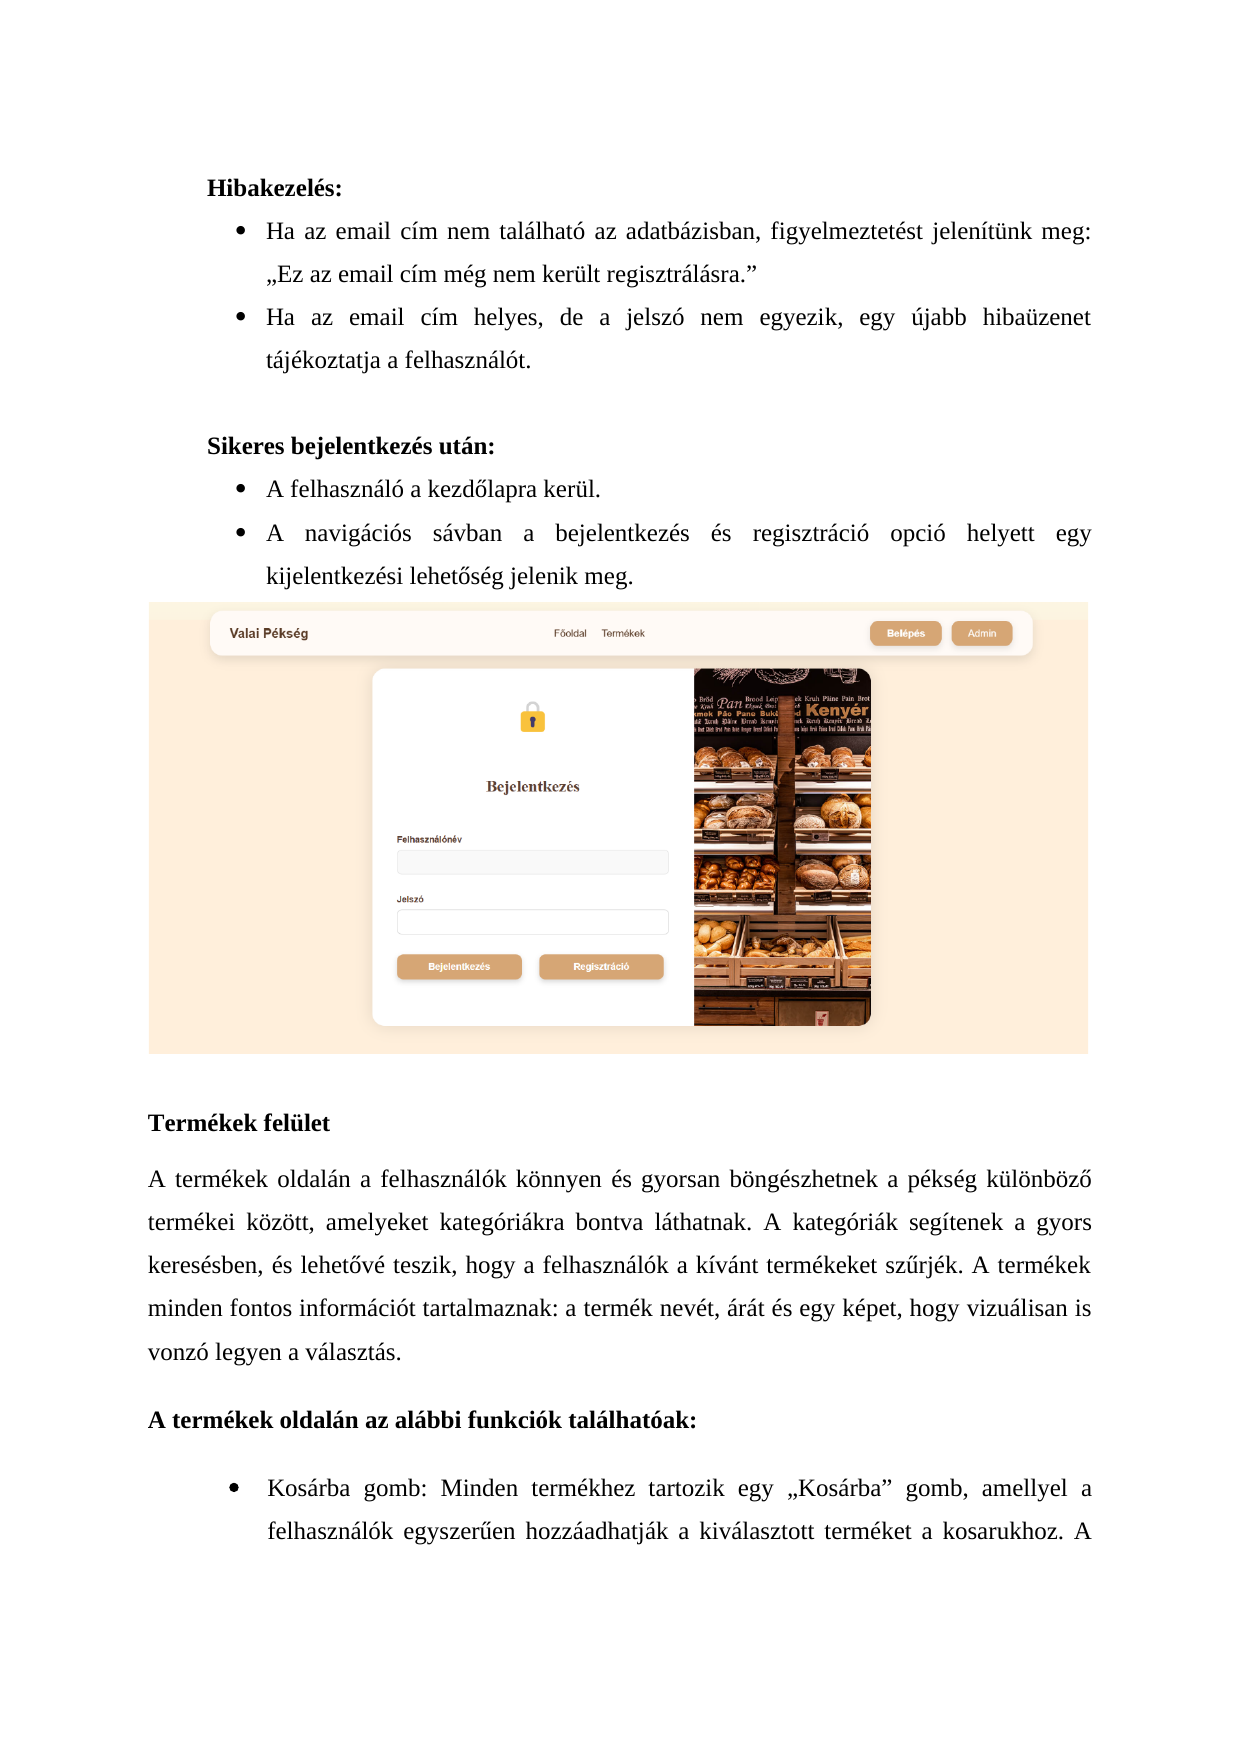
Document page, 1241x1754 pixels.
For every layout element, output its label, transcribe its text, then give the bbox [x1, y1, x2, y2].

text A termékek oldalán a felhasználók könnyen és gyorsan böngészhetnek a pékség különböző termékei között, amelyeket kategóriákra bontva láthatnak. A kategóriák segítenek a gyors keresésben, és lehetővé teszik, hogy a felhasználók a kívánt termékeket szűrjék. A termékek minden fontos információt tartalmaznak: a termék nevét, árát és egy képet, hogy vizuálisan is vonzó legyen a választás. [148, 1164, 1092, 1365]
list A navigációs sávban a bejelentkezés és regisztráció opció helyett egy kijelentkezési lehetőség jelenik meg. [236, 518, 1092, 589]
list Ha az email cím helyes, de a jelszó nem egyezik, egy újabb hibaüzenet tájékoztatja a felhasználót. [236, 302, 1092, 374]
text A termékek oldalán az alábbi funkciók találhatóak: [148, 1405, 1092, 1433]
list Sikeres bejelentkezés után: [207, 431, 1092, 460]
list Ha az email cím nem található az adatbázisban, figyelmeztetést jelenítünk meg: „Ez az email cím még nem került regisztrálásra.” [236, 216, 1092, 288]
picture [147, 602, 1087, 1053]
list Hibakezelés: [207, 173, 1092, 201]
list A felhasználó a kezdőlapra kerül. [236, 474, 1092, 503]
